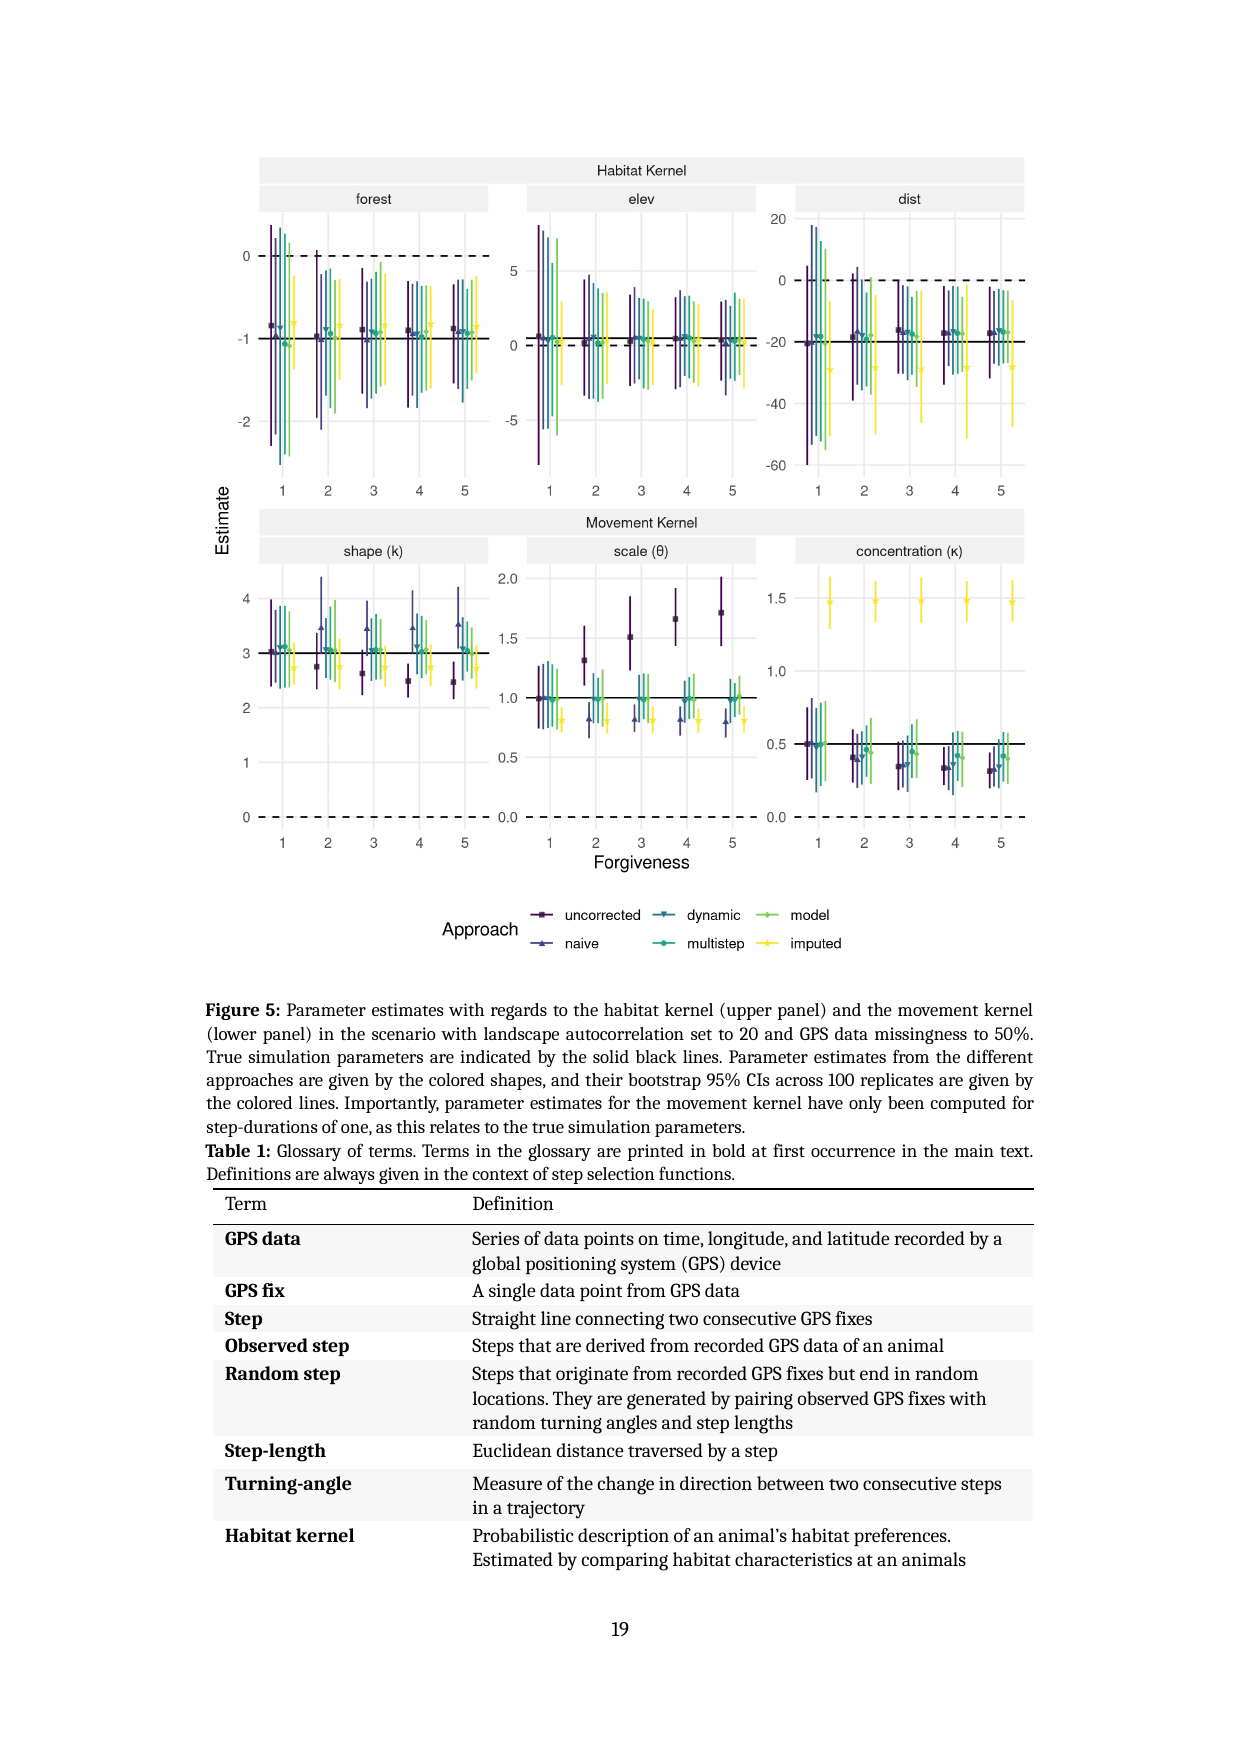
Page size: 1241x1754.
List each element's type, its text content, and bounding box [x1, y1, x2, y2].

picture [206, 147, 1034, 975]
text Table 1: Glossary of terms. Terms in the glossary are printed in bold at first occurrence in the main text. Definitions are always given in the context of step selection functions. [205, 1141, 1035, 1185]
table_cell Turning-angle [213, 1469, 472, 1521]
table_cell Step-length [213, 1436, 472, 1469]
table_cell Steps that originate from recorded GPS fixes but end in random locations. They are generated by pairing observed GPS fixes with random turning angles and step lengths [472, 1360, 1033, 1436]
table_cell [472, 1521, 1033, 1574]
table_cell A single data point from GPS data [472, 1277, 1033, 1305]
table_cell Measure of the change in direction between two consecutive steps in a trajectory [472, 1469, 1033, 1521]
table_header Definition [472, 1190, 1033, 1224]
table_cell Series of data points on time, longitude, and latitude recorded by a global positioning system (GPS) device [472, 1225, 1033, 1277]
table_cell GPS data [213, 1225, 472, 1277]
table_cell Steps that are derived from recorded GPS data of an animal [472, 1332, 1033, 1360]
table_cell Observed step [213, 1332, 472, 1360]
table_cell GPS fix [213, 1277, 472, 1305]
table_cell Step [213, 1305, 472, 1332]
table_header Term [213, 1190, 472, 1224]
table_cell Straight line connecting two consecutive GPS fixes [472, 1305, 1033, 1332]
table_cell Euclidean distance traversed by a step [472, 1436, 1033, 1469]
table_cell Random step [213, 1360, 472, 1436]
table_cell Habitat kernel [213, 1521, 472, 1574]
text Figure 5: Parameter estimates with regards to the habitat kernel (upper panel) and the movement kernel (lower panel) in the scenario with landscape autocorrelation set to 20 and GPS data missingness to 50%. True simulation parameters are indicated by the solid black lines. Parameter estimates from the different approaches are given by the colored shapes, and their bootstrap 95% CIs across 100 replicates are given by the colored lines. Importantly, parameter estimates for the movement kernel have only been computed for step-durations of one, as this relates to the true simulation parameters. [205, 1000, 1035, 1138]
